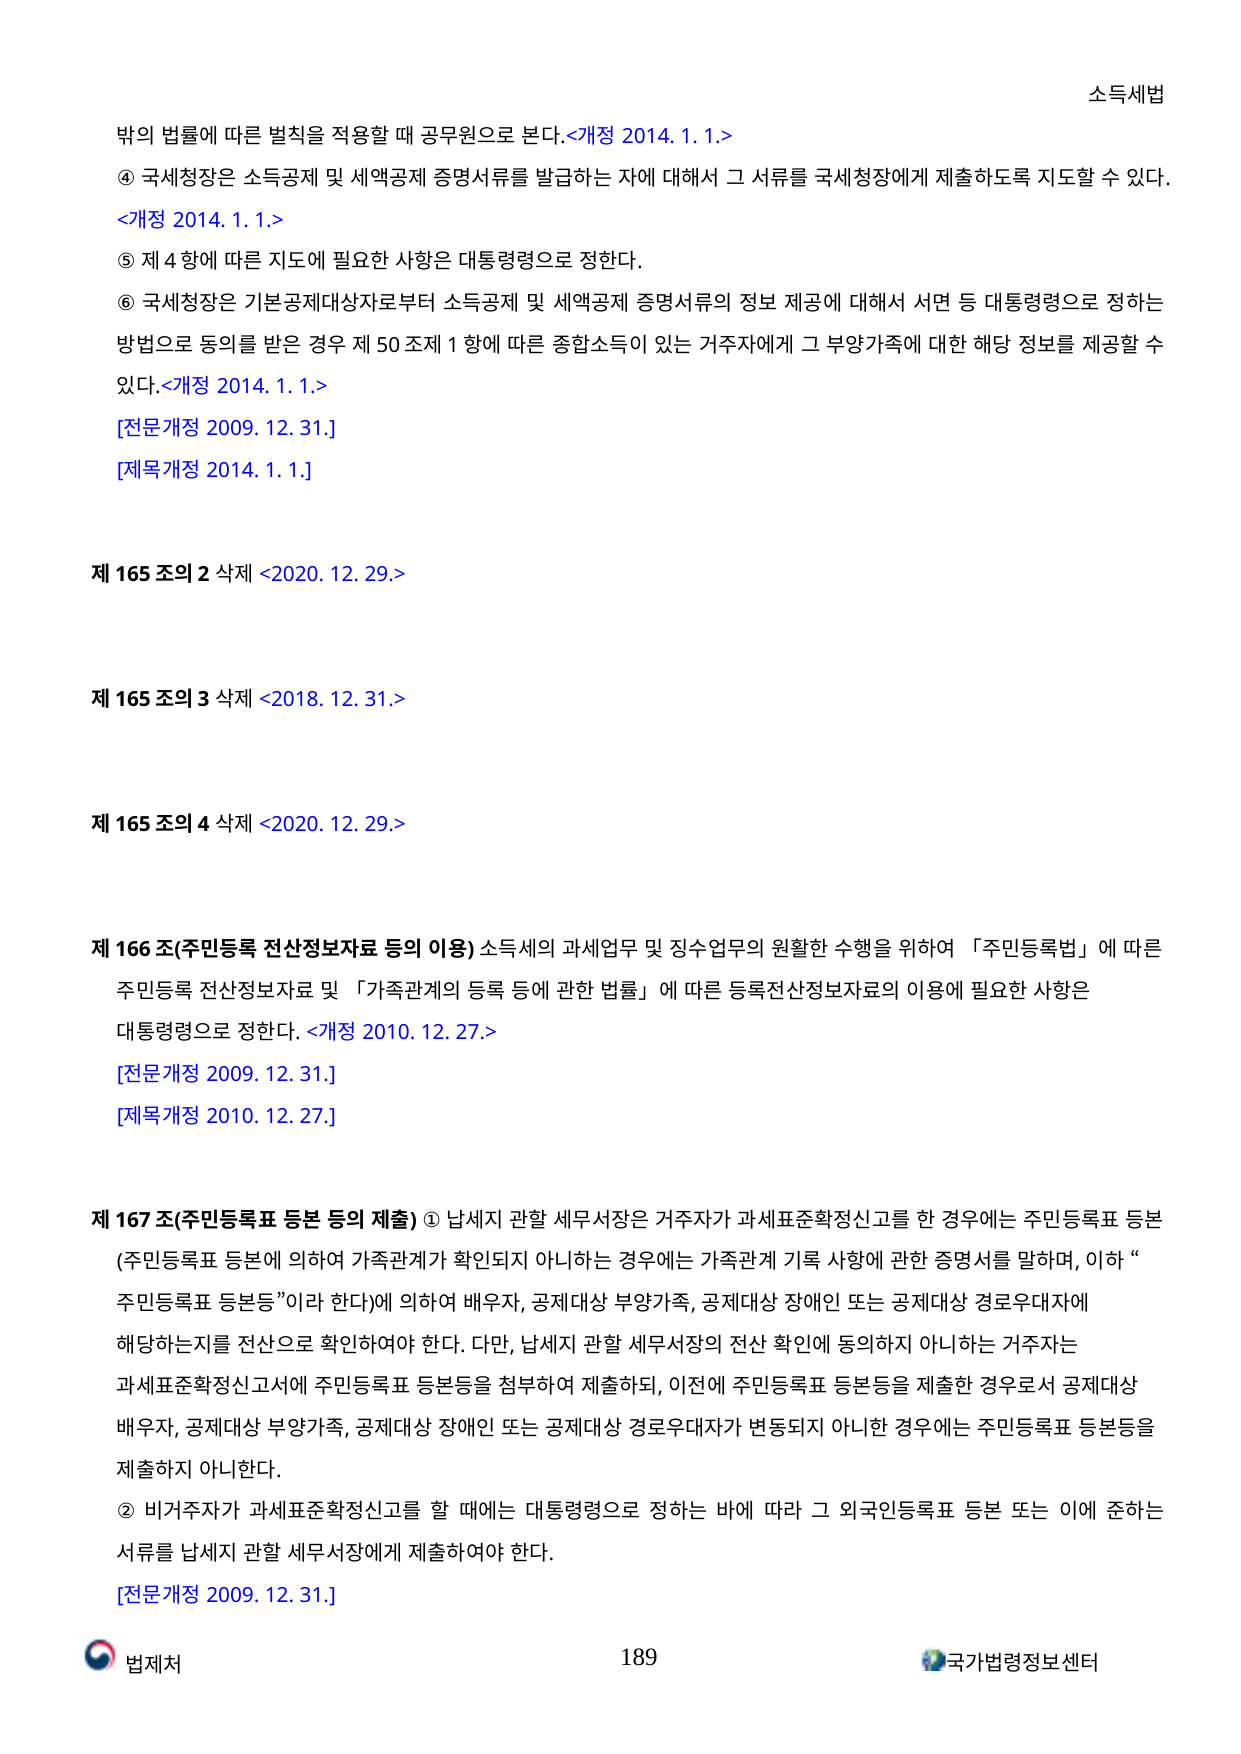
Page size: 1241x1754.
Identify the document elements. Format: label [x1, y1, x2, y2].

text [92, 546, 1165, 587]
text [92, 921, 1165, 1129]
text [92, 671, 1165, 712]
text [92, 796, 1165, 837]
picture [75, 1637, 126, 1673]
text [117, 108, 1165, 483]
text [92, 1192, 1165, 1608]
picture [892, 1637, 946, 1671]
